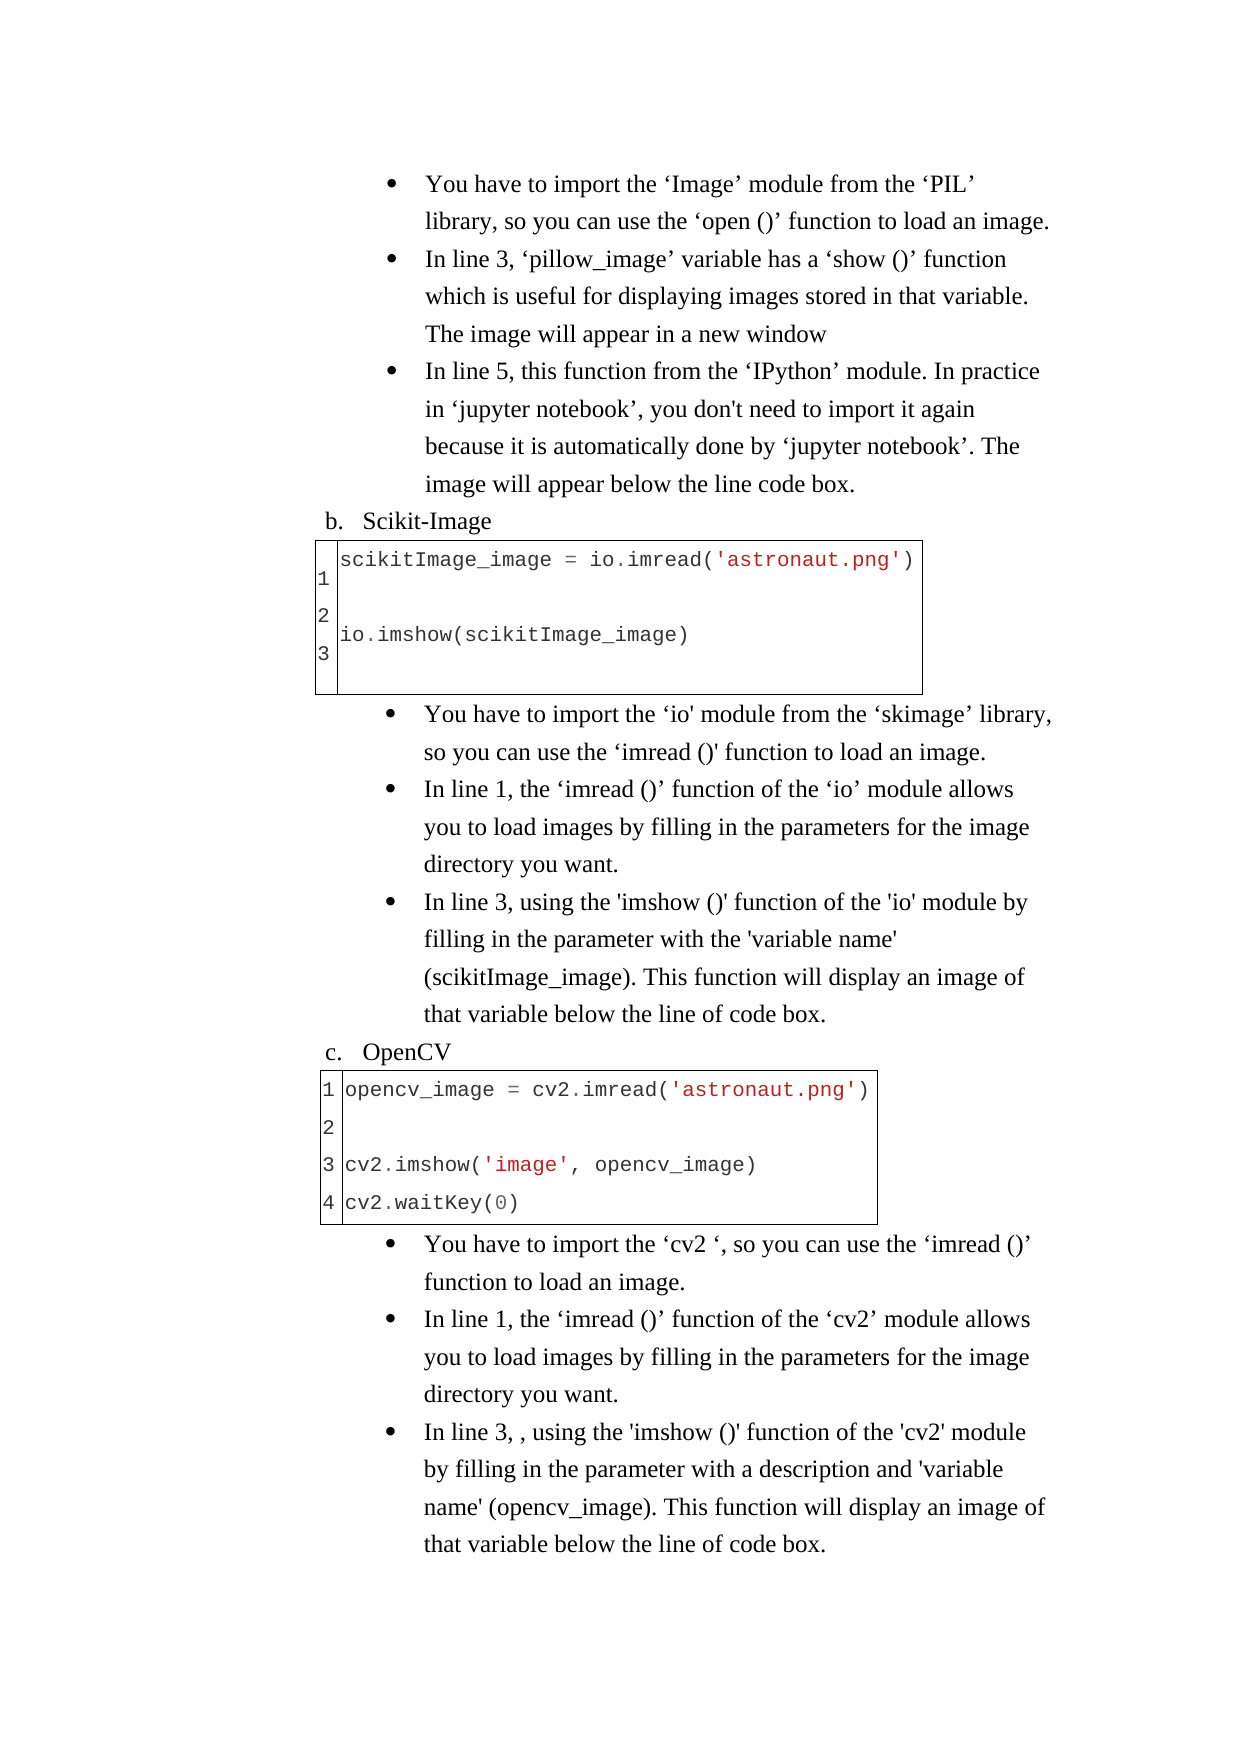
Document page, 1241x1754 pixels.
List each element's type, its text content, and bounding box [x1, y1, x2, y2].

table_header 1 2 3 4 [321, 1071, 342, 1224]
list In line 1, the ‘imread ()’ function of the ‘io’ module allows you to load images by filling in the parameters for the image directory you want. [386, 770, 1053, 882]
table_header scikitImage_image = io.imread('astronaut.png') io.imshow(scikitImage_image) [338, 541, 922, 694]
table_header opencv_image = cv2.imread('astronaut.png') cv2.imshow('image', opencv_image) cv2.waitKey(0) [343, 1071, 877, 1224]
list You have to import the ‘Image’ module from the ‘PIL’ library, so you can use the ‘open ()’ function to load an image. [387, 164, 1053, 239]
list You have to import the ‘io' module from the ‘skimage’ library, so you can use the ‘imread ()' function to load an image. [386, 695, 1053, 770]
list In line 5, this function from the ‘IPython’ module. In practice in ‘jupyter notebook’, you don't need to import it again because it is automatically done by ‘jupyter notebook’. The image will appear below the line code box. [387, 352, 1053, 502]
list OpenCV [325, 1032, 1053, 1070]
list In line 3, ‘pillow_image’ variable has a ‘show ()’ function which is useful for displaying images stored in that variable. The image will appear in a new window [387, 239, 1053, 352]
list You have to import the ‘cv2 ‘, so you can use the ‘imread ()’ function to load an image. [386, 1225, 1053, 1300]
list In line 3, using the 'imshow ()' function of the 'io' module by filling in the parameter with the 'variable name' (scikitImage_image). This function will display an image of that variable below the line of code box. [386, 882, 1053, 1032]
table_header 1 2 3 [316, 541, 337, 694]
list In line 3, , using the 'imshow ()' function of the 'cv2' module by filling in the parameter with a description and 'variable name' (opencv_image). This function will display an image of that variable below the line of code box. [386, 1412, 1053, 1562]
list In line 1, the ‘imread ()’ function of the ‘cv2’ module allows you to load images by filling in the parameters for the image directory you want. [386, 1300, 1053, 1412]
list Scikit-Image [325, 502, 1053, 539]
